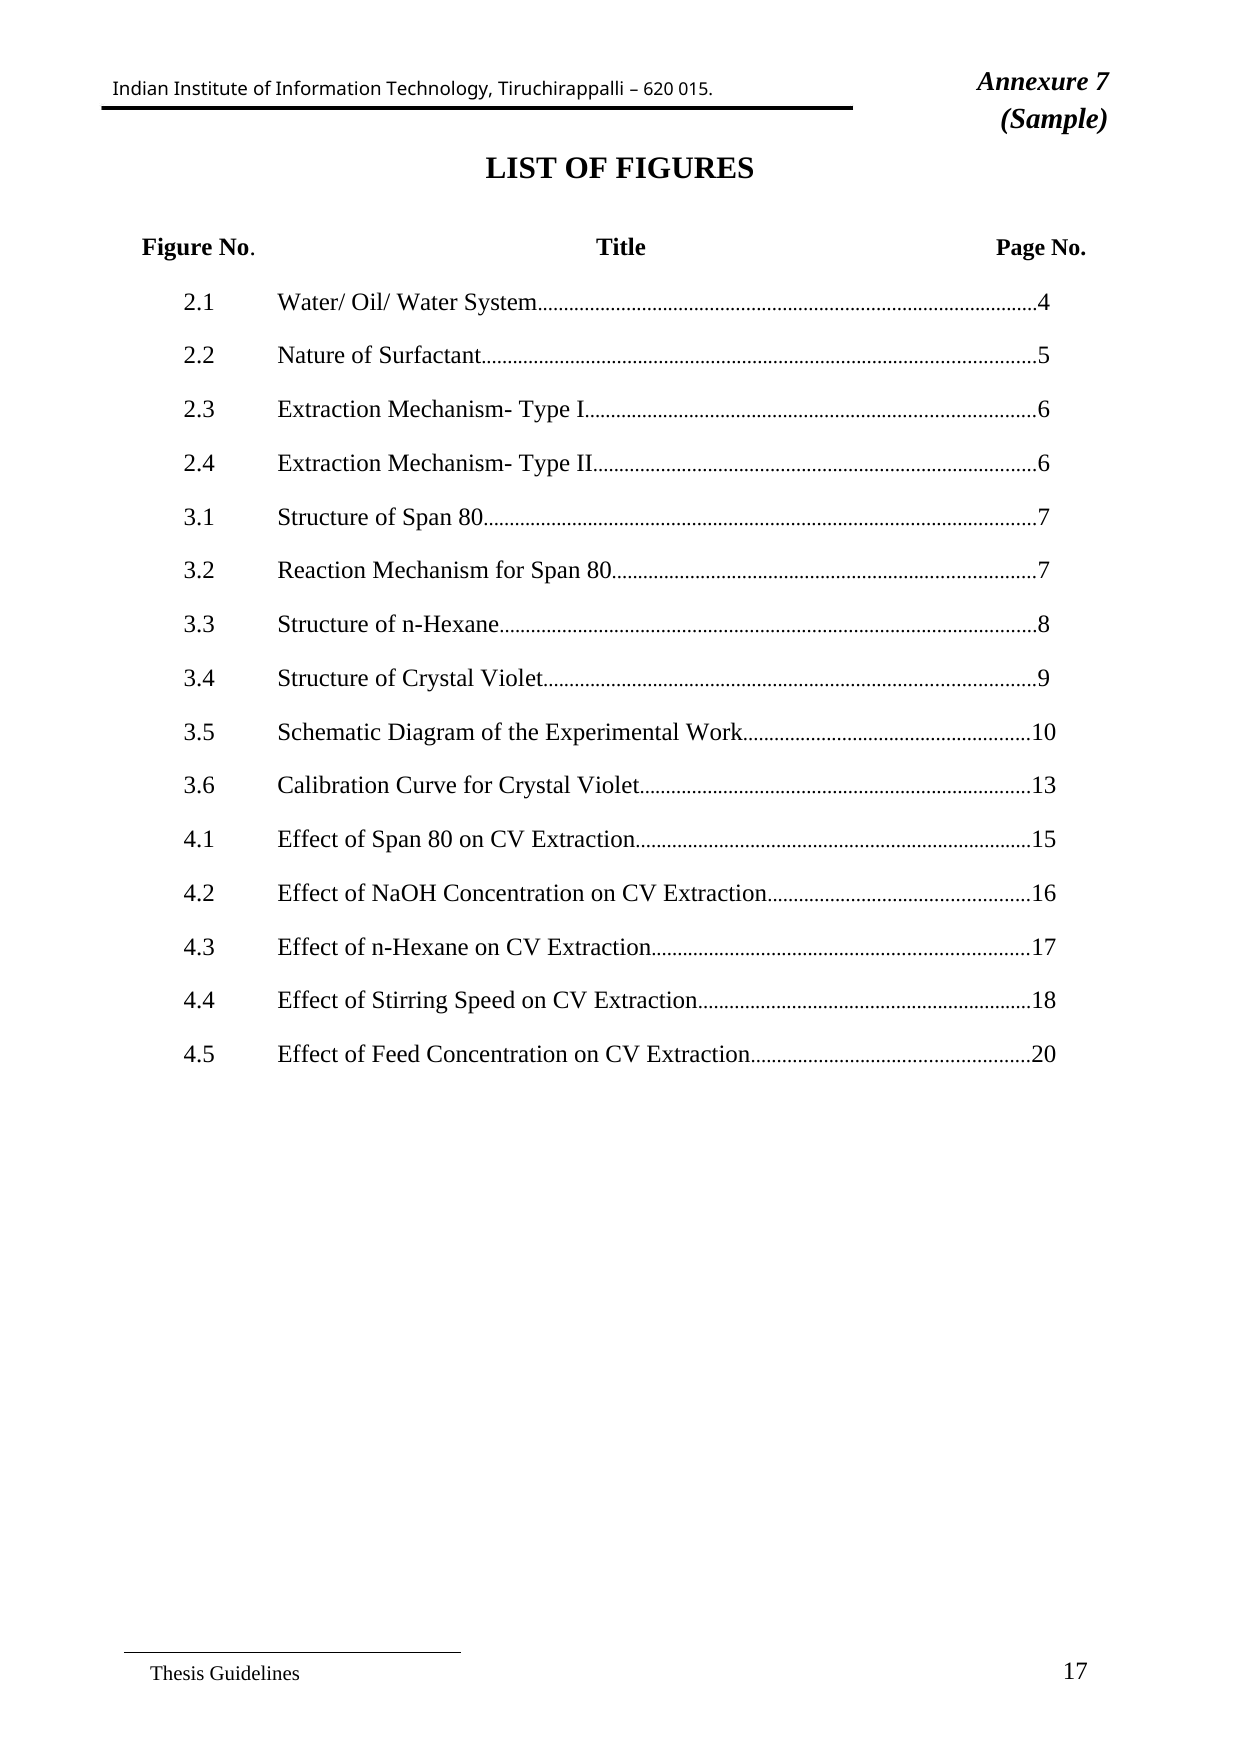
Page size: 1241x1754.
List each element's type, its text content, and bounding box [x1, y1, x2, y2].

text LIST OF FIGURES [485, 149, 1111, 185]
text Figure No. Title Page No. [142, 232, 1111, 261]
text 3.3 Structure of n-Hexane 8 [183, 609, 1111, 638]
text 4.5 Effect of Feed Concentration on CV Extraction 20 [183, 1039, 1111, 1068]
text 4.4 Effect of Stirring Speed on CV Extraction 18 [183, 985, 1111, 1014]
text 2.4 Extraction Mechanism- Type II 6 [183, 448, 1111, 477]
text 3.4 Structure of Crystal Violet 9 [183, 663, 1111, 692]
text 2.1 Water/ Oil/ Water System 4 [183, 287, 1111, 315]
picture [99, 103, 854, 111]
text 3.6 Calibration Curve for Crystal Violet 13 [183, 770, 1111, 799]
text 3.5 Schematic Diagram of the Experimental Work 10 [183, 717, 1111, 746]
table_header 17 [681, 1656, 1087, 1685]
text 3.1 Structure of Span 80 7 [183, 502, 1111, 530]
text 4.2 Effect of NaOH Concentration on CV Extraction 16 [183, 878, 1111, 907]
text 2.3 Extraction Mechanism- Type I 6 [183, 394, 1111, 423]
text 4.3 Effect of n-Hexane on CV Extraction 17 [183, 932, 1111, 960]
text 2.2 Nature of Surfactant 5 [183, 340, 1111, 369]
text Annexure 7 [976, 64, 1111, 96]
text Indian Institute of Information Technology, Tiruchirappalli – 620 015. [112, 75, 901, 100]
text (Sample) [976, 101, 1111, 134]
table_header Thesis Guidelines [150, 1656, 681, 1685]
text 4.1 Effect of Span 80 on CV Extraction 15 [183, 824, 1111, 853]
text 3.2 Reaction Mechanism for Span 80 7 [183, 556, 1111, 584]
